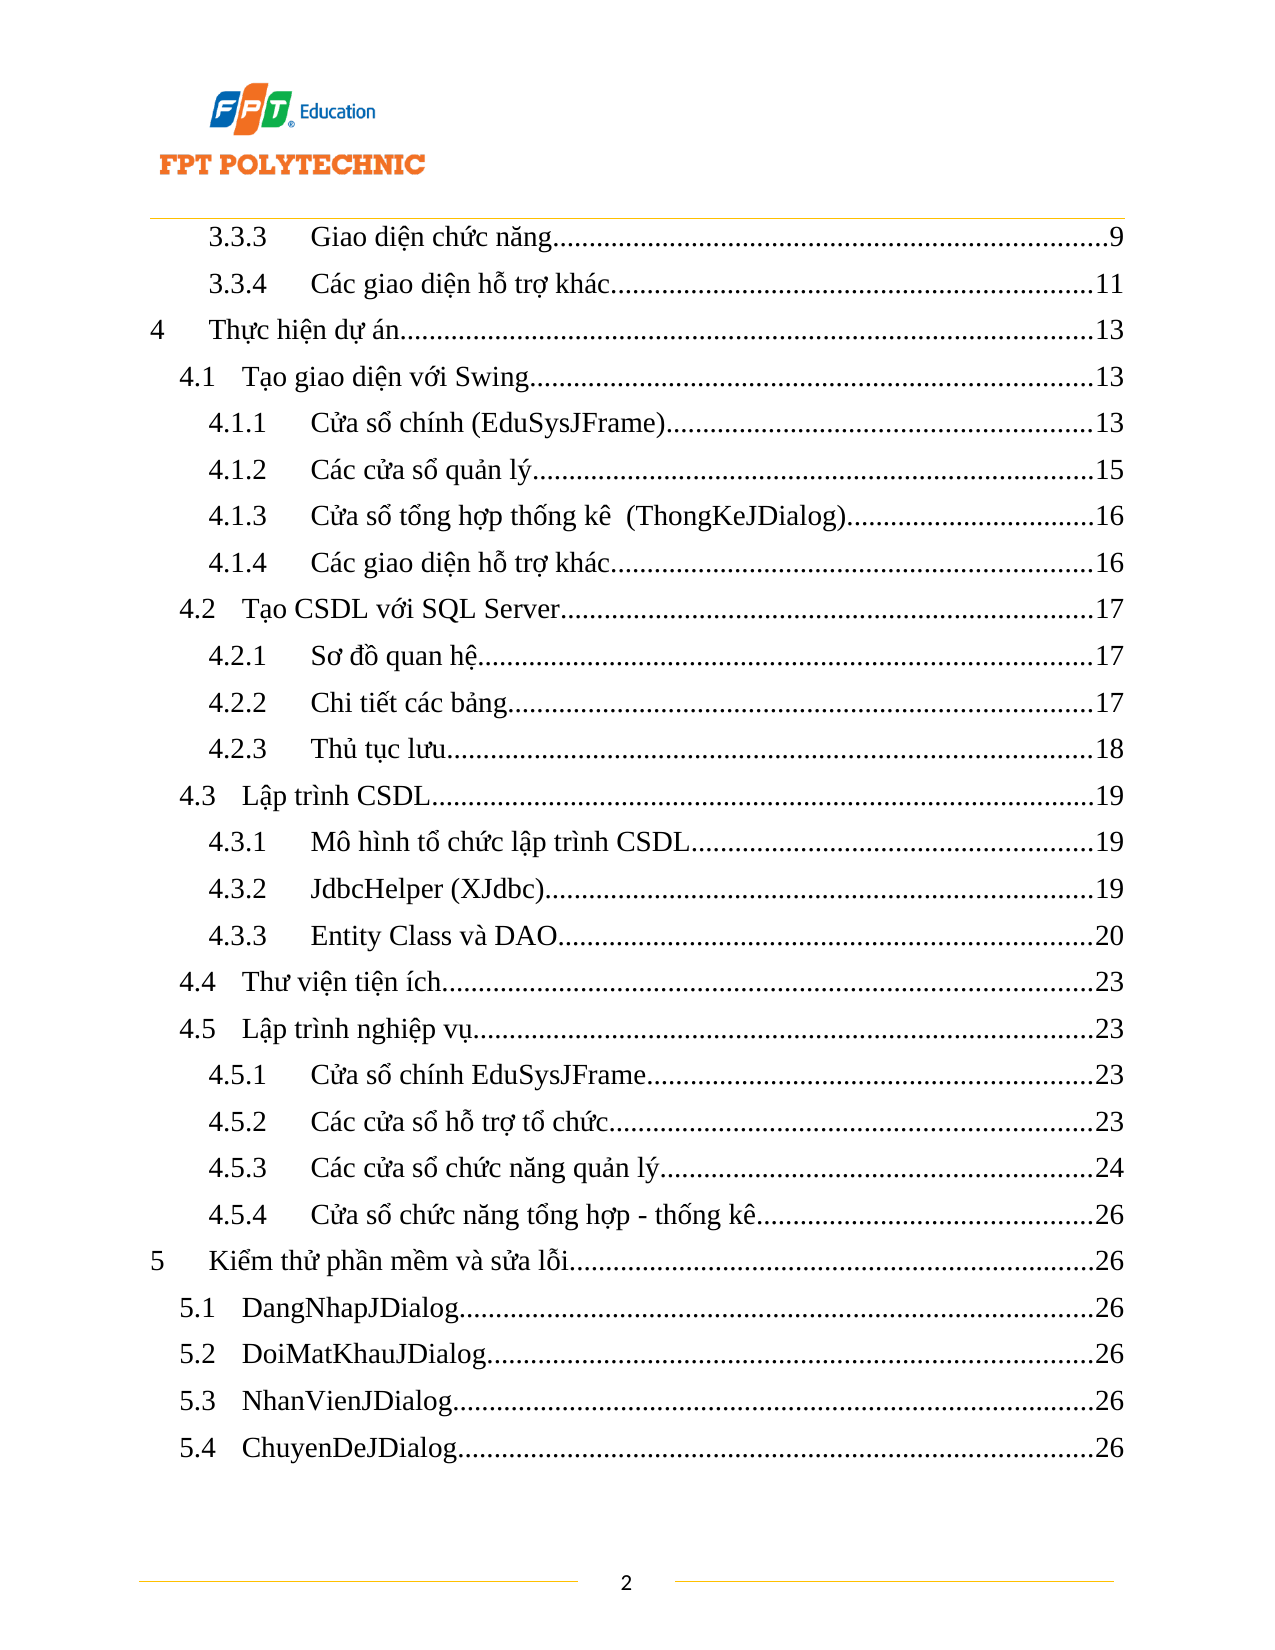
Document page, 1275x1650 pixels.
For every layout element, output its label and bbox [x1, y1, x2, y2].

picture [150, 75, 434, 183]
